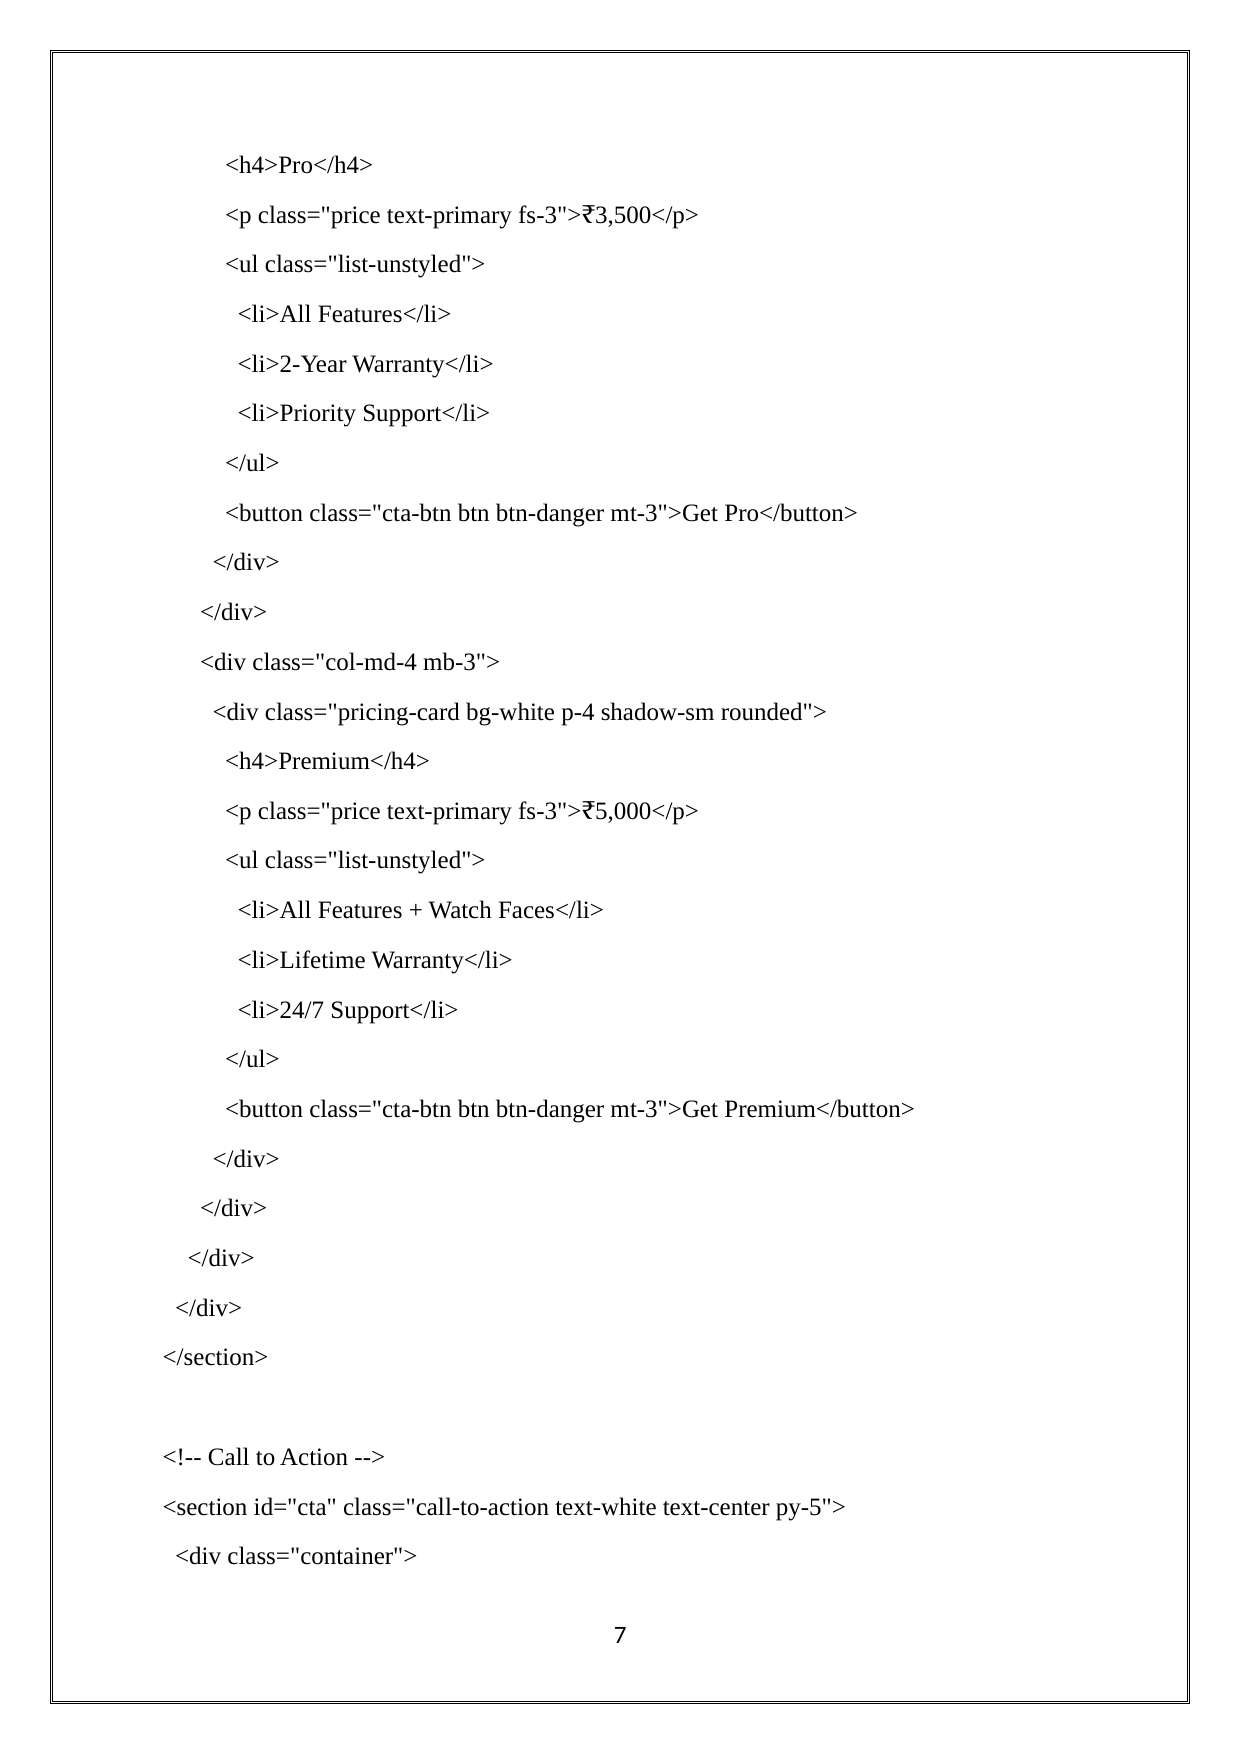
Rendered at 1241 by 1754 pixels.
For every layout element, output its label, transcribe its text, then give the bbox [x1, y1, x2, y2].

text <p class="price text-primary fs-3">₹3,500</p> [150, 200, 1090, 228]
text <button class="cta-btn btn btn-danger mt-3">Get Premium</button> [150, 1094, 1090, 1123]
text </ul> [150, 1044, 1090, 1073]
text <h4>Pro</h4> [150, 150, 1090, 179]
text <ul class="list-unstyled"> [150, 846, 1090, 874]
text <!-- Call to Action --> [150, 1442, 1090, 1471]
text </div> [150, 1144, 1090, 1172]
text </div> [150, 597, 1090, 626]
text <ul class="list-unstyled"> [150, 249, 1090, 278]
text </div> [150, 1193, 1090, 1222]
text <section id="cta" class="call-to-action text-white text-center py-5"> [150, 1492, 1090, 1520]
text </div> [150, 1243, 1090, 1272]
text <button class="cta-btn btn btn-danger mt-3">Get Pro</button> [150, 498, 1090, 527]
text </ul> [150, 448, 1090, 477]
text <li>All Features + Watch Faces</li> [150, 895, 1090, 924]
text </section> [150, 1342, 1090, 1371]
text <h4>Premium</h4> [150, 746, 1090, 775]
text <li>Lifetime Warranty</li> [150, 945, 1090, 974]
text </div> [150, 547, 1090, 576]
text <li>24/7 Support</li> [150, 995, 1090, 1023]
text <p class="price text-primary fs-3">₹5,000</p> [150, 796, 1090, 825]
text </div> [150, 1293, 1090, 1322]
text <div class="col-md-4 mb-3"> [150, 647, 1090, 676]
text <li>Priority Support</li> [150, 398, 1090, 427]
text <div class="container"> [150, 1541, 1090, 1570]
text <div class="pricing-card bg-white p-4 shadow-sm rounded"> [150, 697, 1090, 725]
text <li>2-Year Warranty</li> [150, 349, 1090, 377]
text <li>All Features</li> [150, 299, 1090, 328]
